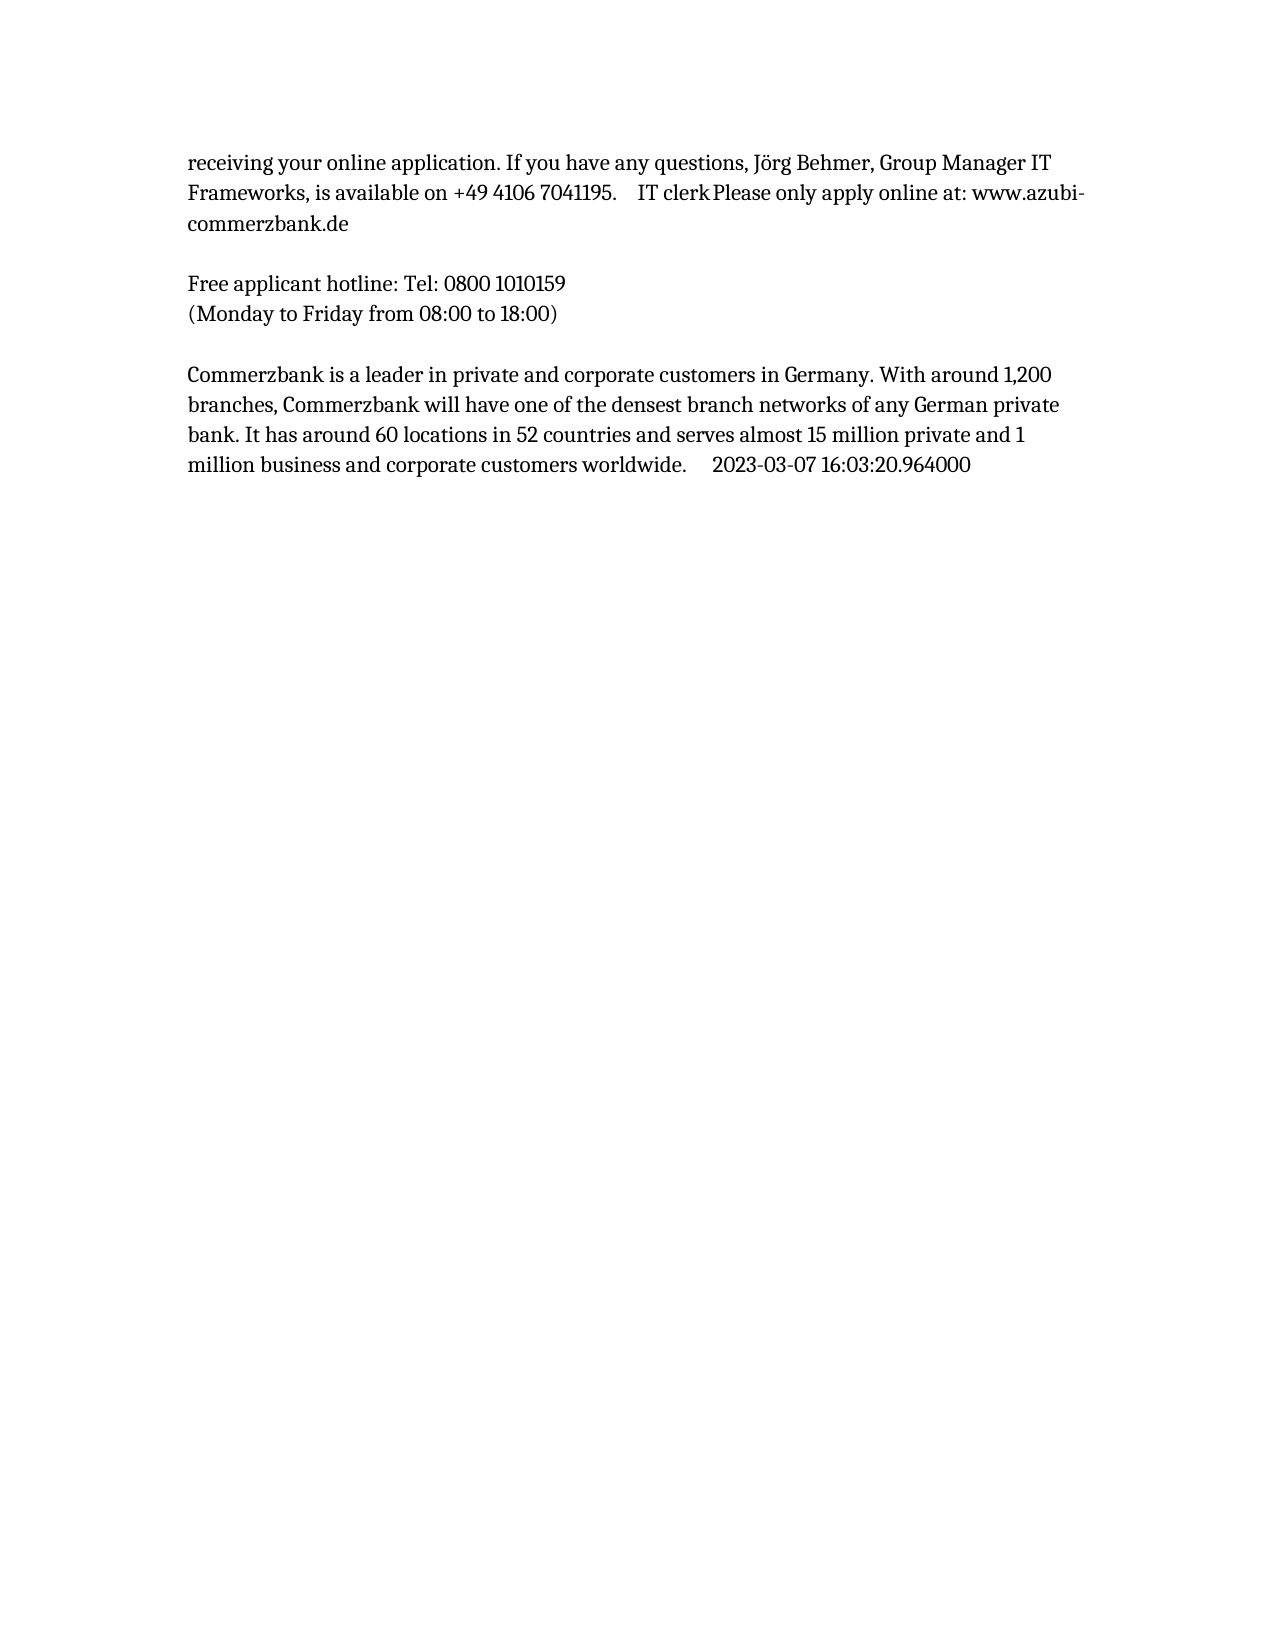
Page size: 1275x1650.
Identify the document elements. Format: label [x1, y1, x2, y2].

text [187, 150, 1087, 509]
